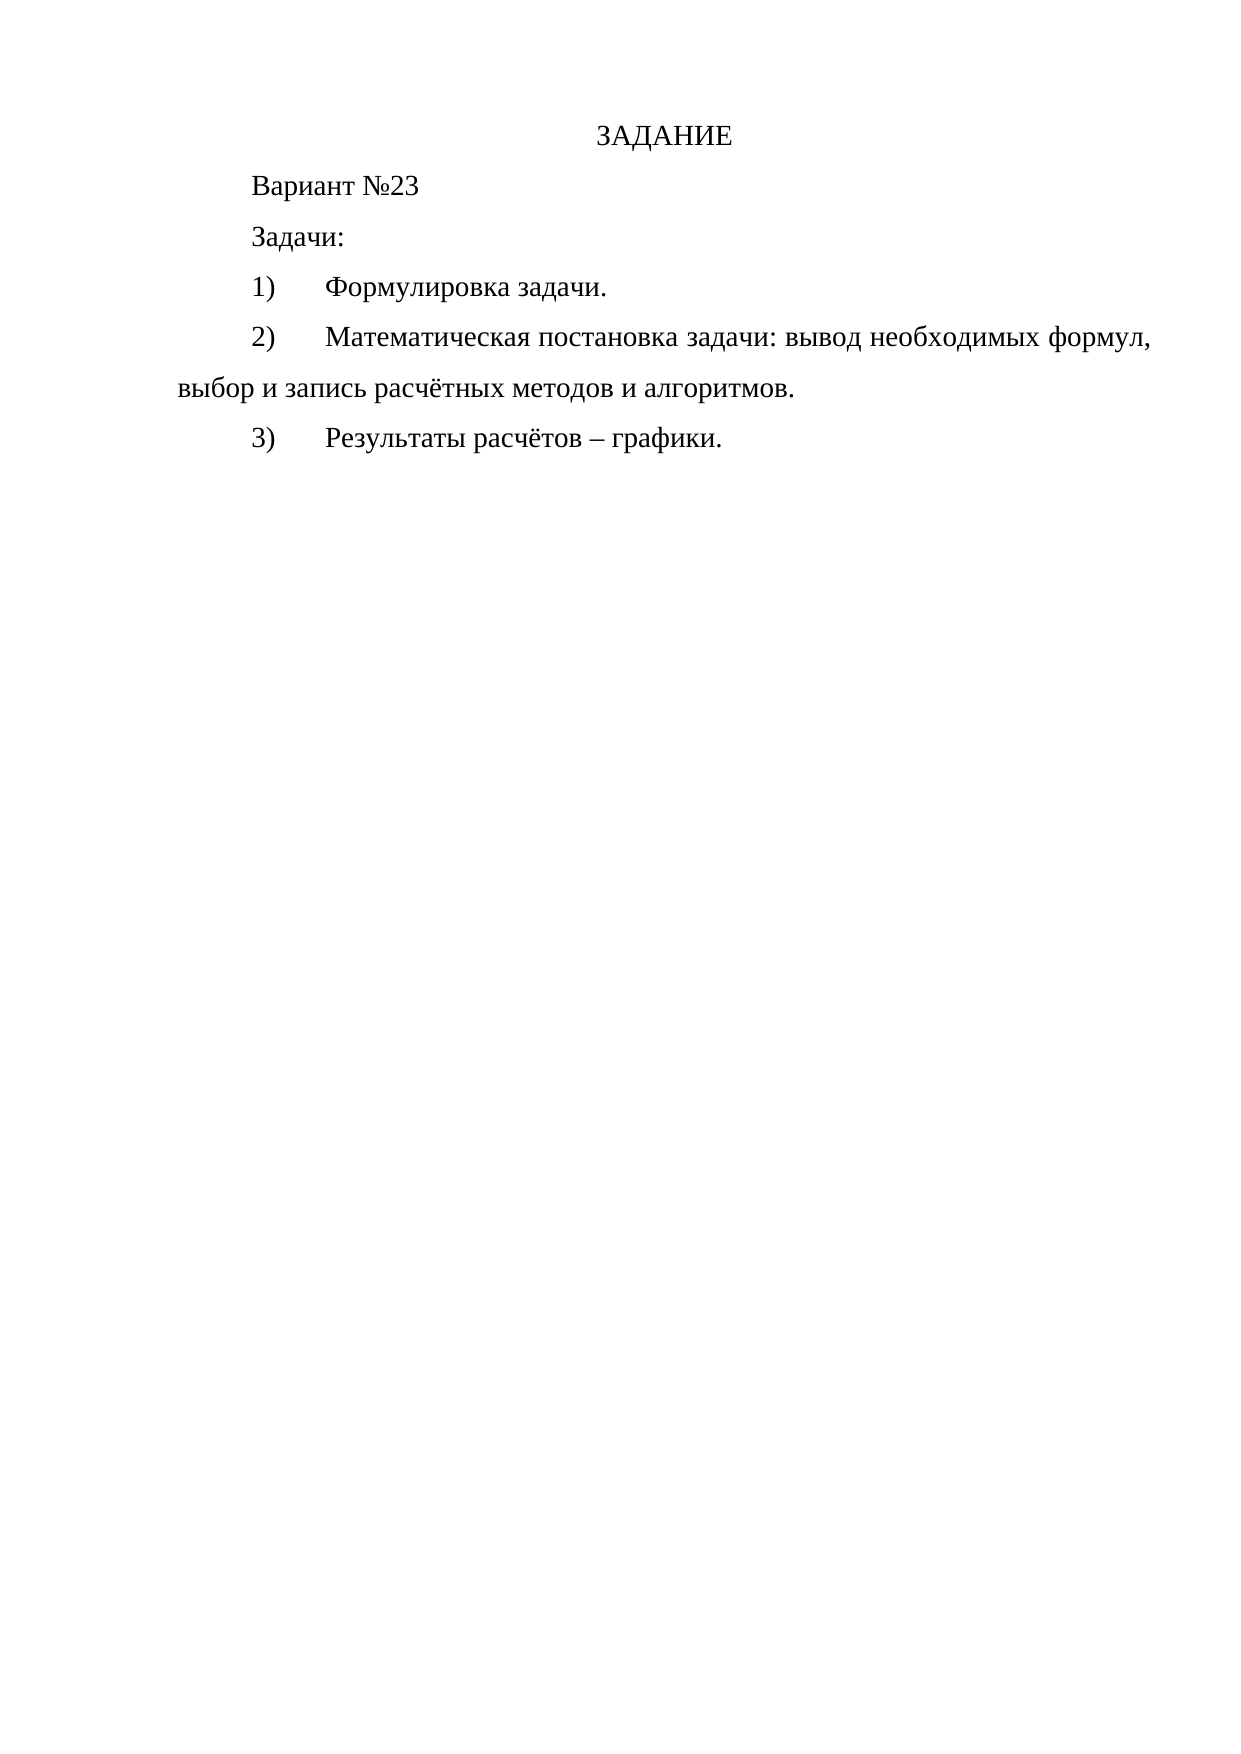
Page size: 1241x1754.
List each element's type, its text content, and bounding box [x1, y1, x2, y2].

title Задание [177, 118, 1152, 152]
list Формулировка задачи. [177, 269, 1152, 303]
list Математическая постановка задачи: вывод необходимых формул, выбор и запись расчётных методов и алгоритмов. [177, 319, 1152, 403]
text Задачи: [177, 219, 1152, 252]
text Вариант №23 [177, 168, 1152, 202]
list Результаты расчётов – графики. [177, 420, 1152, 453]
